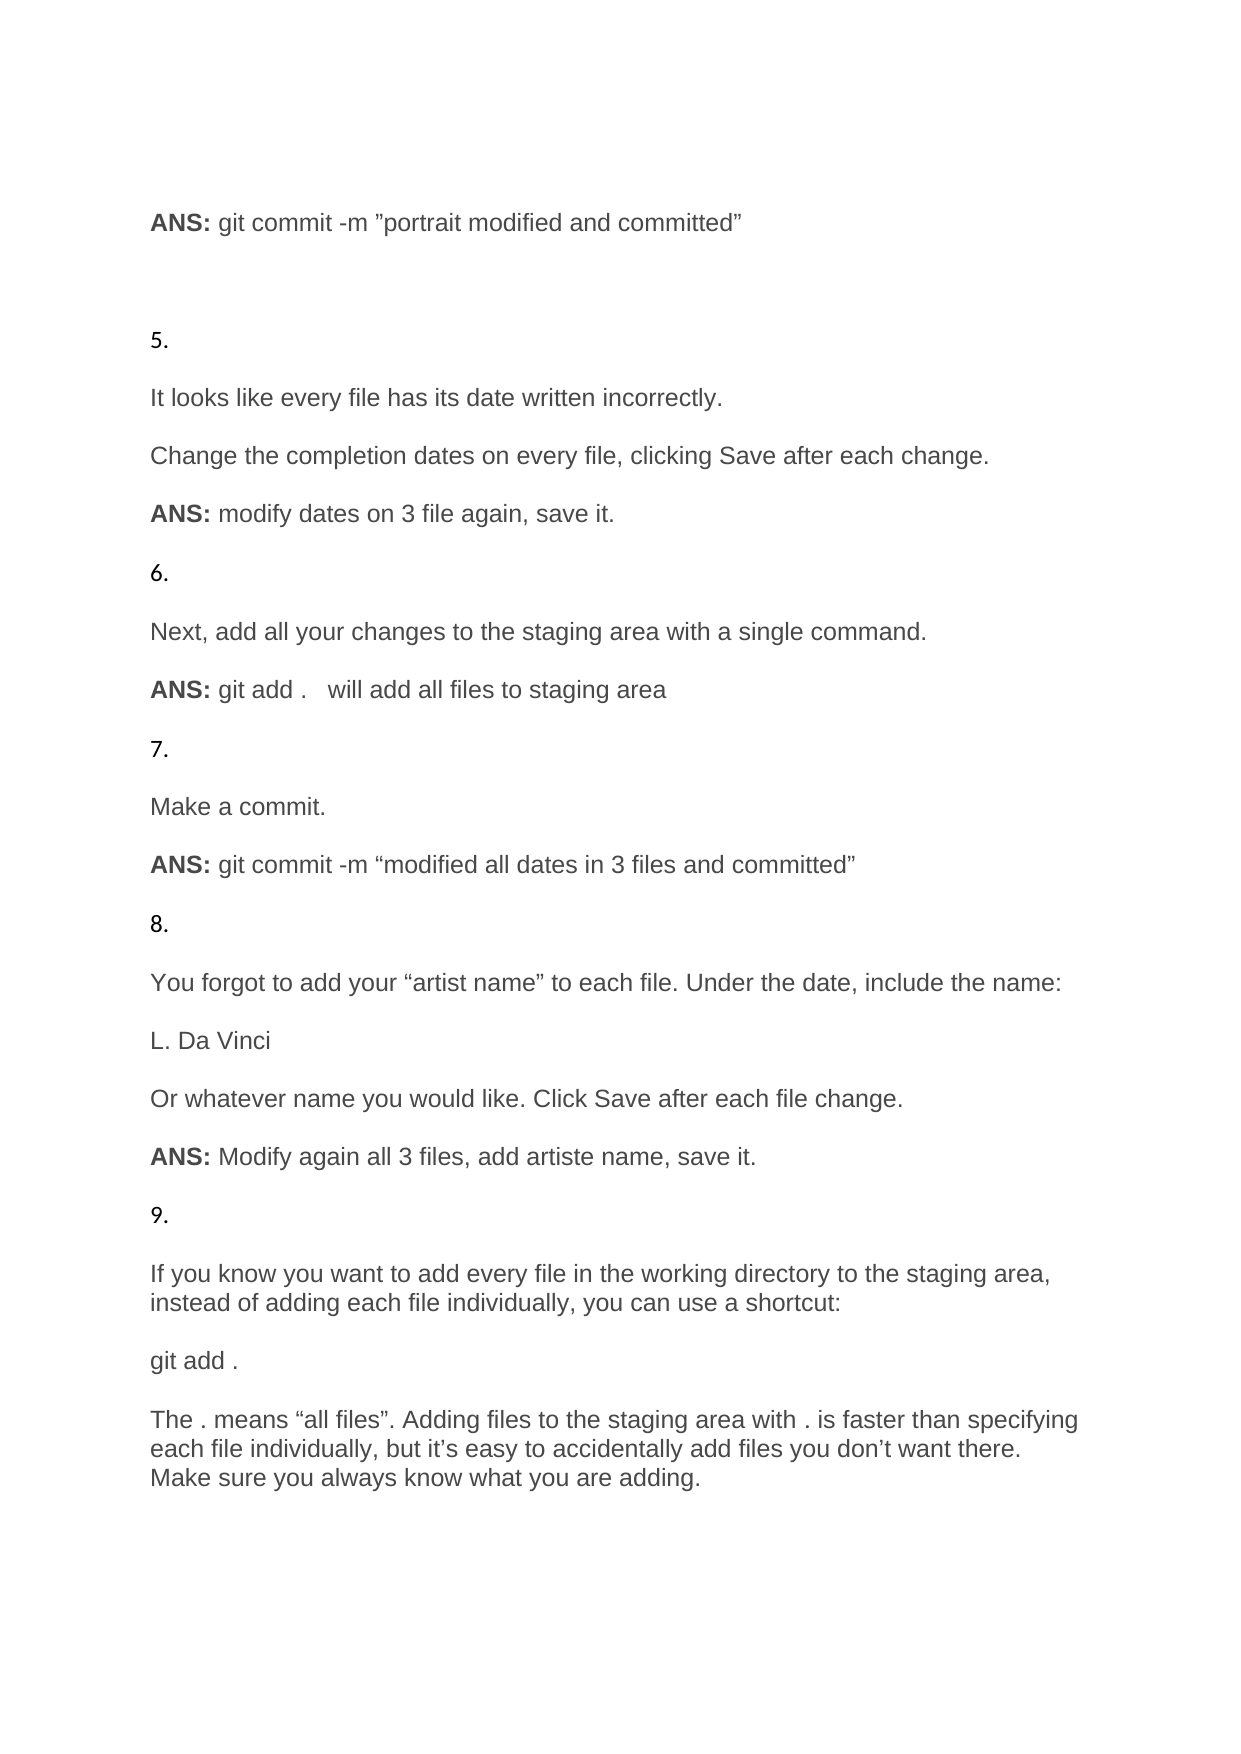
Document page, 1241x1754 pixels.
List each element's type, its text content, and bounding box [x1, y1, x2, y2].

text 6. [150, 557, 1090, 588]
text It looks like every file has its date written incorrectly. [150, 383, 1090, 412]
text ANS: Modify again all 3 files, add artiste name, save it. [150, 1142, 1090, 1170]
text 5. [150, 324, 1090, 354]
text 9. [150, 1199, 1090, 1230]
text ANS: git commit -m “modified all dates in 3 files and committed” [150, 850, 1090, 879]
text You forgot to add your “artist name” to each file. Under the date, include the name: [150, 968, 1090, 997]
text If you know you want to add every file in the working directory to the staging area, instead of adding each file individually, you can use a shortcut: [150, 1259, 1090, 1317]
text Next, add all your changes to the staging area with a single command. [150, 617, 1090, 646]
text Or whatever name you would like. Click Save after each file change. [150, 1084, 1090, 1112]
text ANS: git commit -m ”portrait modified and committed” [150, 208, 1090, 237]
text The . means “all files”. Adding files to the staging area with . is faster than specifying each file individually, but it’s easy to accidentally add files you don’t want there. Make sure you always know what you are adding. [150, 1404, 1090, 1492]
text ANS: modify dates on 3 file again, save it. [150, 499, 1090, 528]
text L. Da Vinci [150, 1026, 1090, 1054]
text Change the completion dates on every file, clicking Save after each change. [150, 441, 1090, 470]
text ANS: git add . will add all files to staging area [150, 675, 1090, 703]
text 8. [150, 908, 1090, 939]
text 7. [150, 733, 1090, 763]
text git add . [150, 1346, 1090, 1375]
text Make a commit. [150, 792, 1090, 821]
